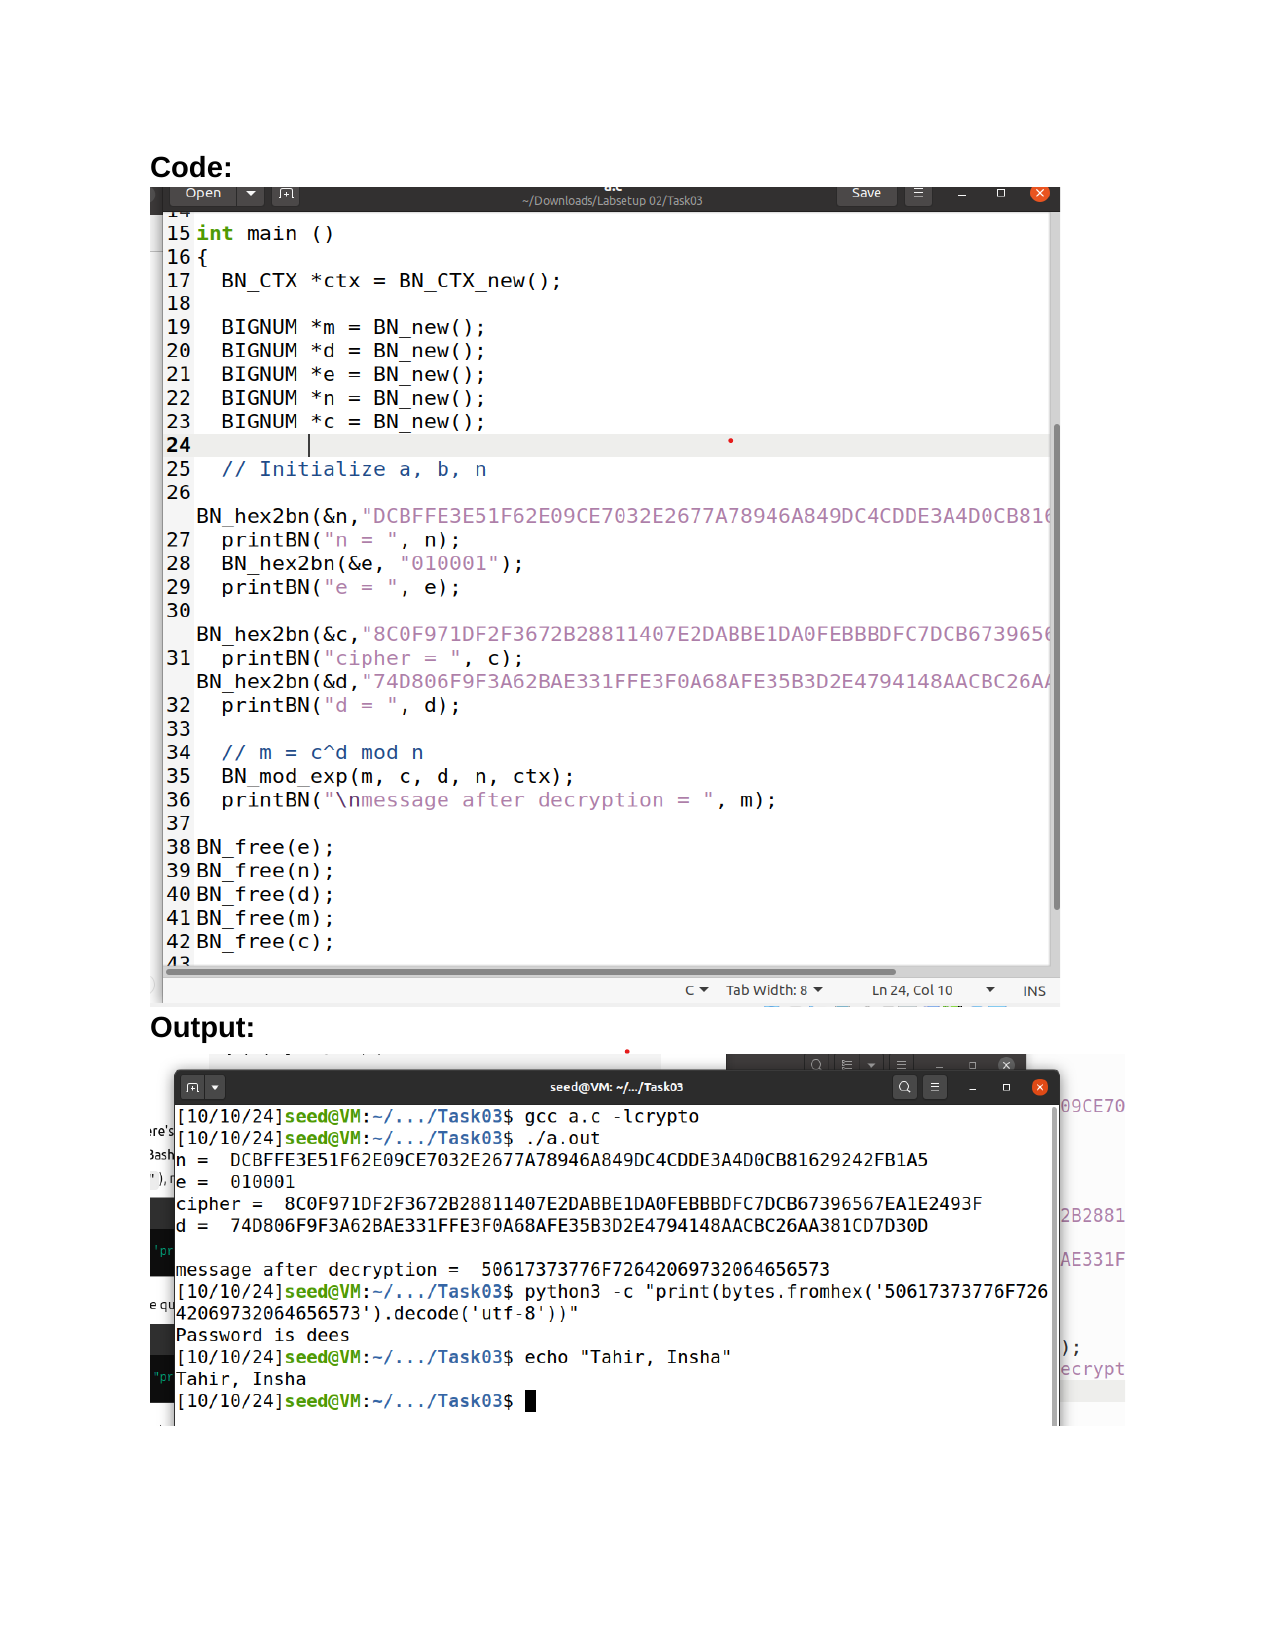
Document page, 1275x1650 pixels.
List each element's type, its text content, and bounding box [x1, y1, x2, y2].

picture [150, 187, 1060, 1007]
text Output: [150, 1010, 1125, 1043]
picture [150, 1048, 1125, 1426]
